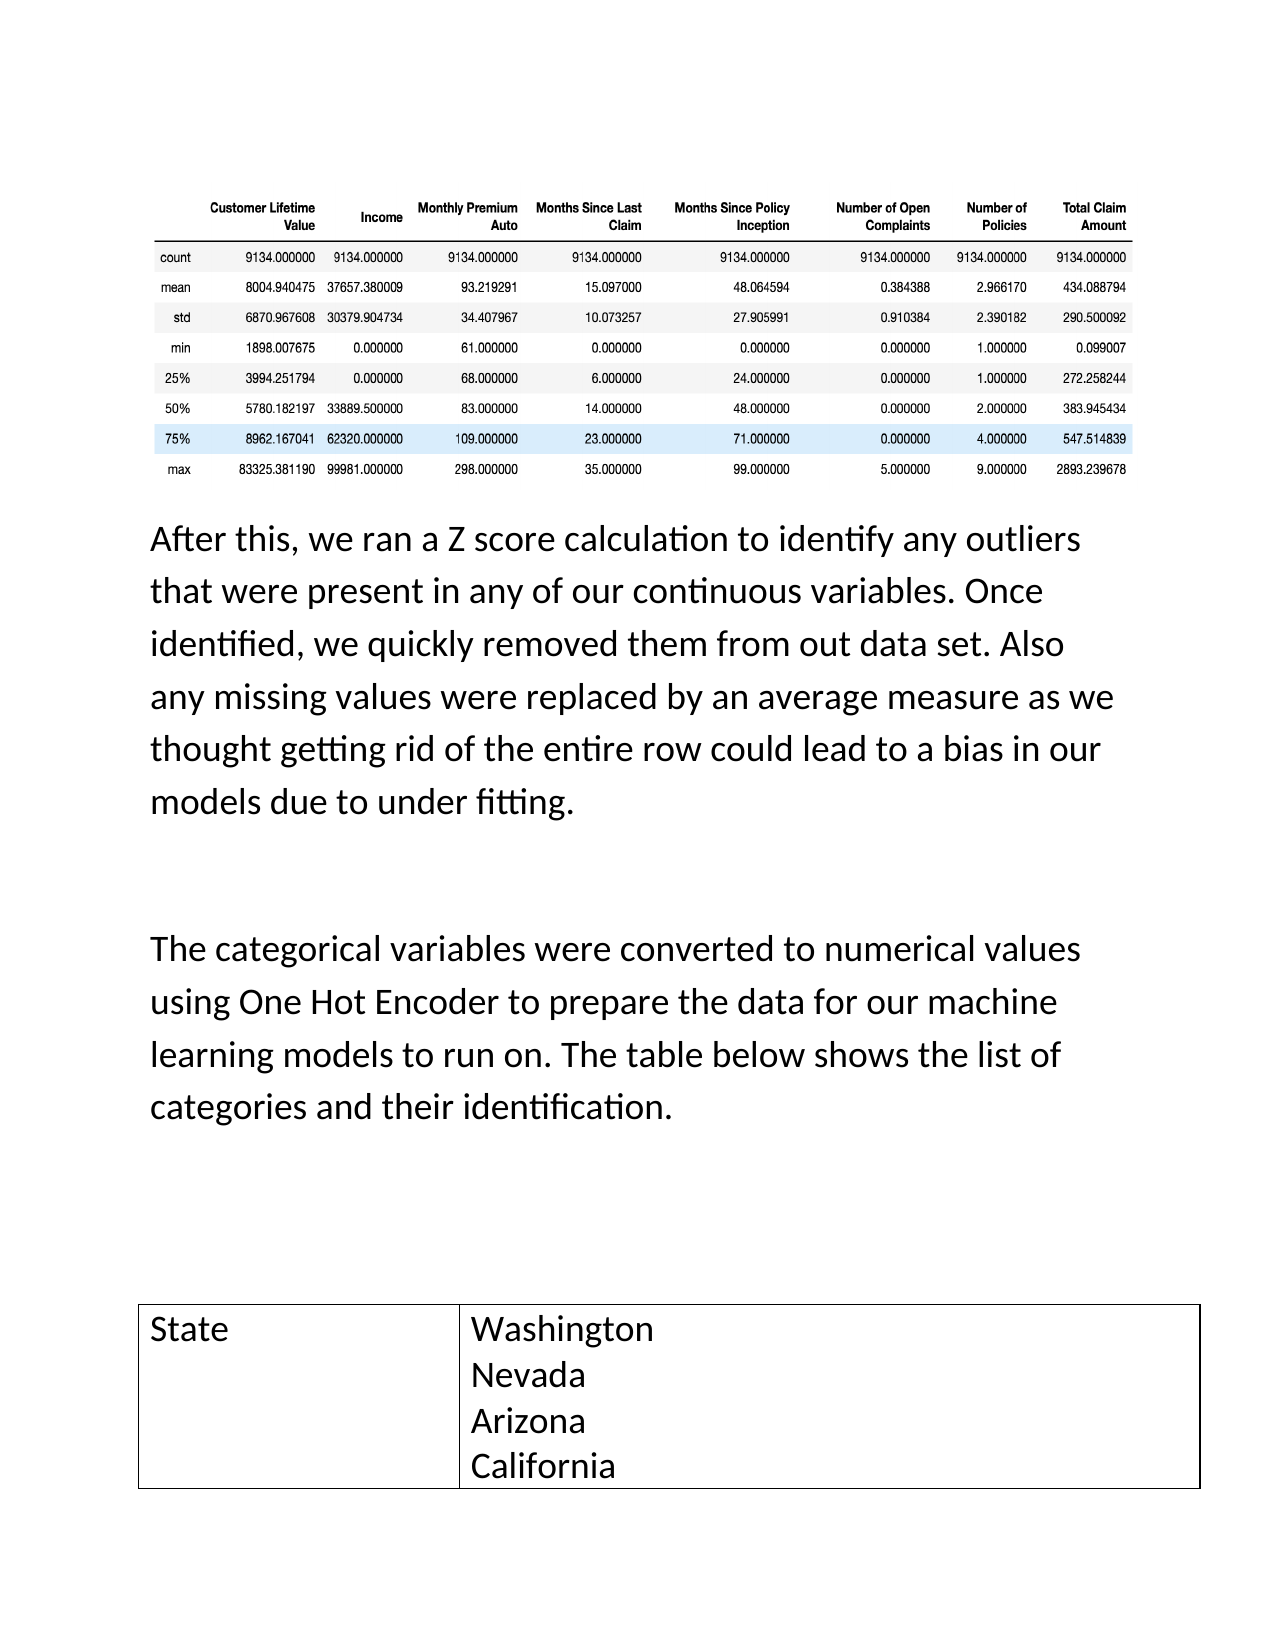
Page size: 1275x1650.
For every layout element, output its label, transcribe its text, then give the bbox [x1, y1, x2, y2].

text After this, we ran a Z score calculation to identify any outliers that were present in any of our continuous variables. Once identified, we quickly removed them from out data set. Also any missing values were replaced by an average measure as we thought getting rid of the entire row could lead to a bias in our models due to under fitting. [150, 514, 1125, 824]
table_header State [139, 1305, 459, 1488]
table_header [460, 1305, 1199, 1488]
picture [150, 182, 1138, 490]
text The categorical variables were converted to numerical values using One Hot Encoder to prepare the data for our machine learning models to run on. The table below shows the list of categories and their identification. [150, 925, 1125, 1129]
